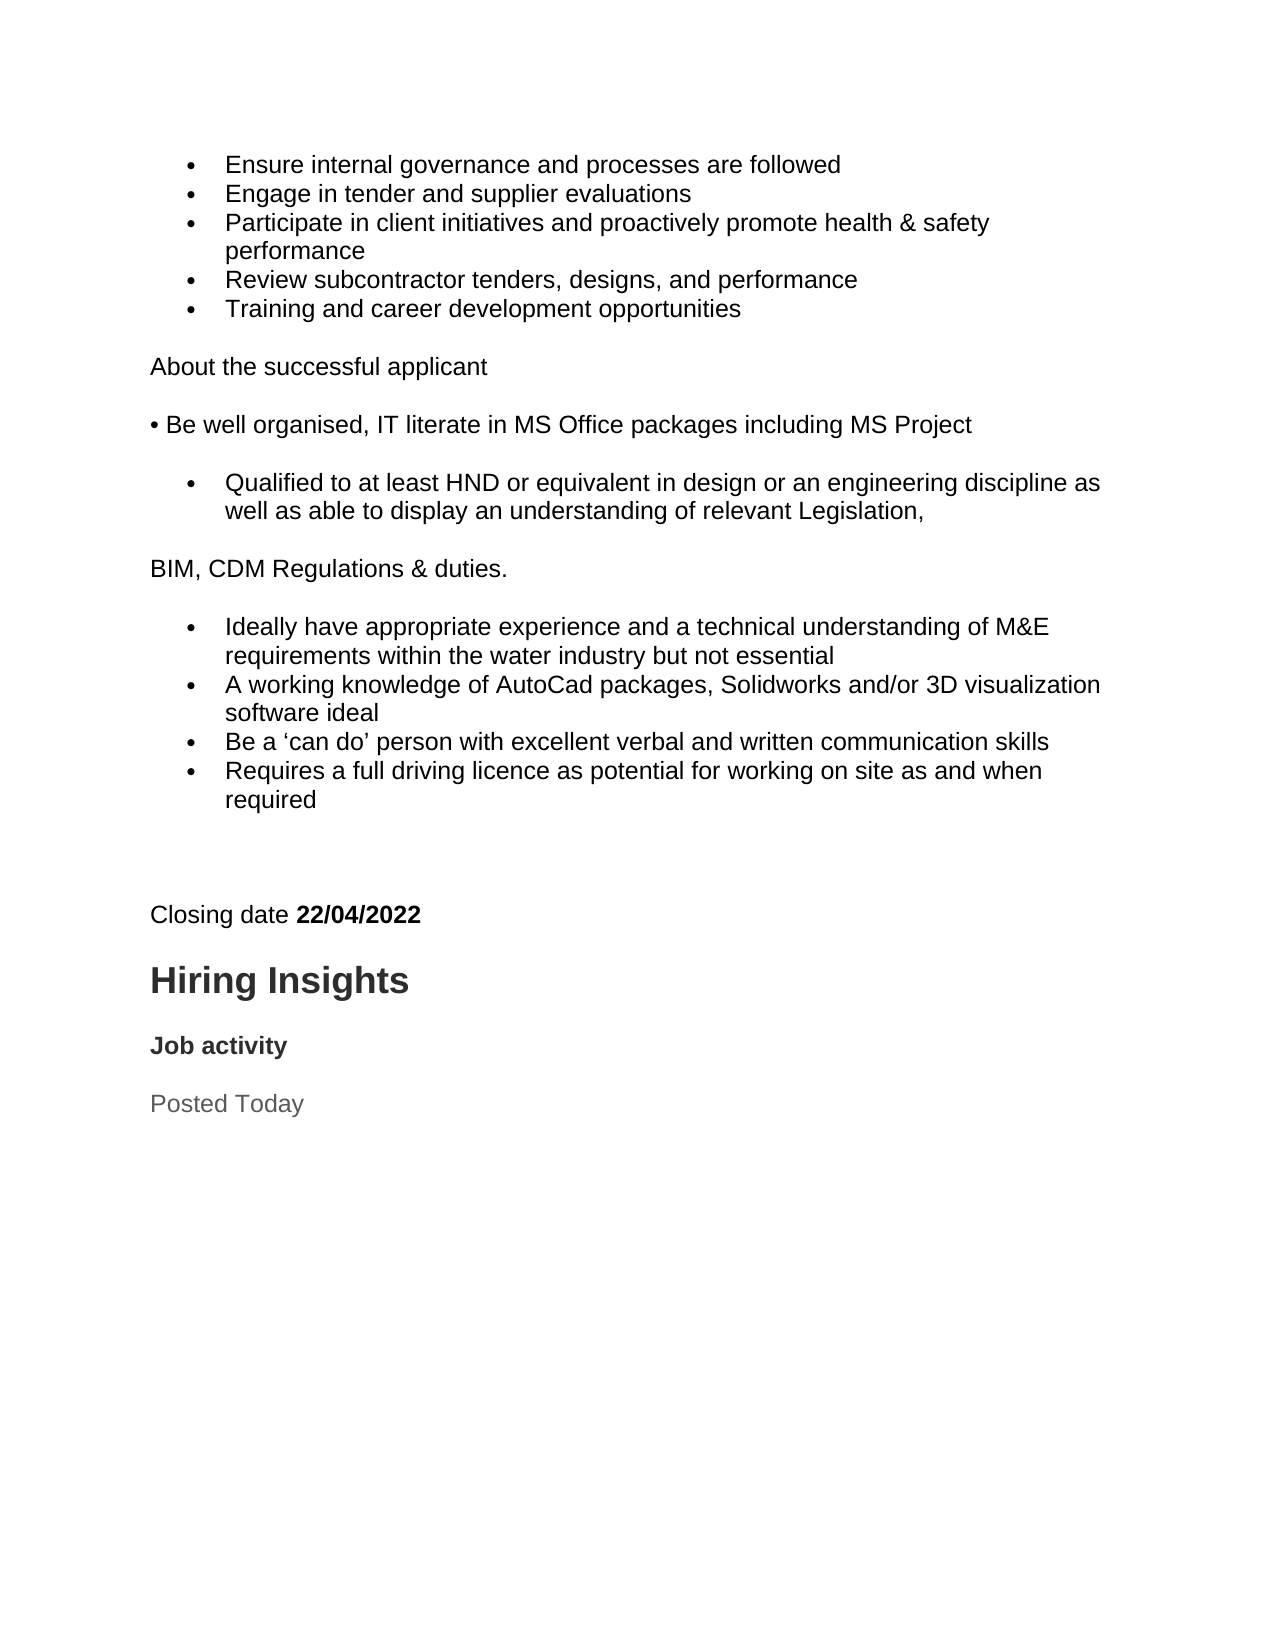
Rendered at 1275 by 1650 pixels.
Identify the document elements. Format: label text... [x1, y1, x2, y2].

text Posted Today [150, 1088, 1125, 1117]
list Requires a full driving licence as potential for working on site as and when required [187, 756, 1125, 813]
list Be a ‘can do’ person with excellent verbal and written communication skills [187, 727, 1125, 756]
text Job activity [150, 1031, 1125, 1059]
list Ideally have appropriate experience and a technical understanding of M&E requirements within the water industry but not essential [187, 612, 1125, 669]
text • Be well organised, IT literate in MS Office packages including MS Project [150, 409, 1125, 438]
text BIM, CDM Regulations & duties. [150, 554, 1125, 583]
text Closing date 22/04/2022 [150, 900, 1125, 929]
list Ensure internal governance and processes are followed [187, 150, 1125, 179]
text About the successful applicant [150, 352, 1125, 380]
list Training and career development opportunities [187, 294, 1125, 322]
list Participate in client initiatives and proactively promote health & safety performance [187, 207, 1125, 265]
list Review subcontractor tenders, designs, and performance [187, 265, 1125, 294]
text Hiring Insights [150, 958, 1125, 1001]
list Engage in tender and supplier evaluations [187, 179, 1125, 207]
list A working knowledge of AutoCad packages, Solidworks and/or 3D visualization software ideal [187, 669, 1125, 727]
list Qualified to at least HND or equivalent in design or an engineering discipline as well as able to display an understanding of relevant Legislation, [187, 467, 1125, 525]
